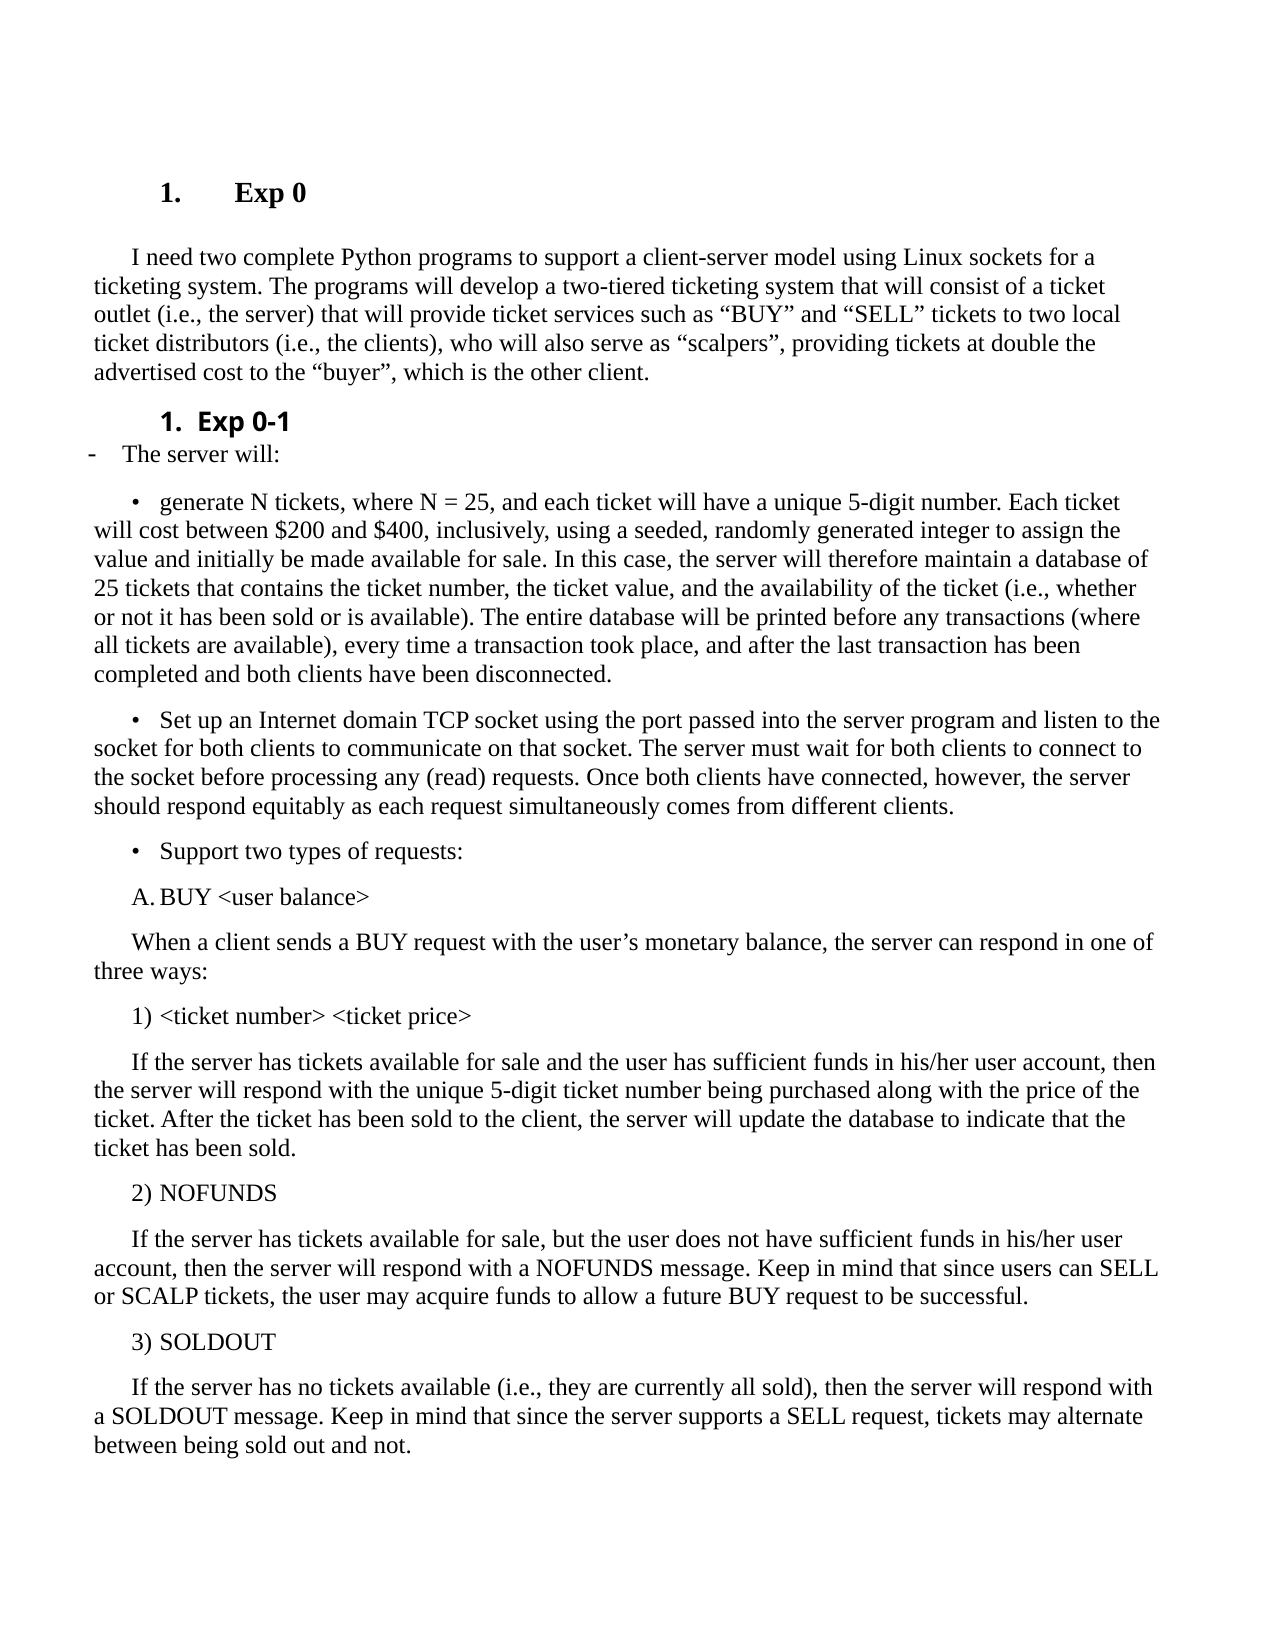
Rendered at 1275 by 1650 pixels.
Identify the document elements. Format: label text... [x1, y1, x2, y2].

text • generate N tickets, where N = 25, and each ticket will have a unique 5-digit number. Each ticket will cost between $200 and $400, inclusively, using a seeded, randomly generated integer to assign the value and initially be made available for sale. In this case, the server will therefore maintain a database of 25 tickets that contains the ticket number, the ticket value, and the availability of the ticket (i.e., whether or not it has been sold or is available). The entire database will be printed before any transactions (where all tickets are available), every time a transaction took place, and after the last transaction has been completed and both clients have been disconnected. [94, 487, 1162, 688]
list <ticket number> <ticket price> [94, 1001, 1162, 1030]
text • Support two types of requests: [94, 836, 1162, 865]
subtitle Exp 0 [159, 175, 1162, 208]
list SOLDOUT [94, 1327, 1162, 1356]
text • Set up an Internet domain TCP socket using the port passed into the server program and listen to the socket for both clients to communicate on that socket. The server must wait for both clients to connect to the socket before processing any (read) requests. Once both clients have connected, however, the server should respond equitably as each request simultaneously comes from different clients. [94, 705, 1162, 820]
text If the server has no tickets available (i.e., they are currently all sold), then the server will respond with a SOLDOUT message. Keep in mind that since the server supports a SELL request, tickets may alternate between being sold out and not. [94, 1372, 1162, 1458]
list NOFUNDS [94, 1178, 1162, 1207]
text If the server has tickets available for sale and the user has sufficient funds in his/her user account, then the server will respond with the unique 5-digit ticket number being purchased along with the price of the ticket. After the ticket has been sold to the client, the server will update the database to indicate that the ticket has been sold. [94, 1047, 1162, 1162]
text When a client sends a BUY request with the user’s monetary balance, the server can respond in one of three ways: [94, 927, 1162, 985]
text If the server has tickets available for sale, but the user does not have sufficient funds in his/her user account, then the server will respond with a NOFUNDS message. Keep in mind that since users can SELL or SCALP tickets, the user may acquire funds to allow a future BUY request to be successful. [94, 1224, 1162, 1310]
list BUY <user balance> [94, 882, 1162, 911]
list The server will: [84, 439, 1162, 470]
subtitle Exp 0-1 [159, 402, 1162, 439]
text I need two complete Python programs to support a client-server model using Linux sockets for a ticketing system. The programs will develop a two-tiered ticketing system that will consist of a ticket outlet (i.e., the server) that will provide ticket services such as “BUY” and “SELL” tickets to two local ticket distributors (i.e., the clients), who will also serve as “scalpers”, providing tickets at double the advertised cost to the “buyer”, which is the other client. [94, 242, 1162, 386]
